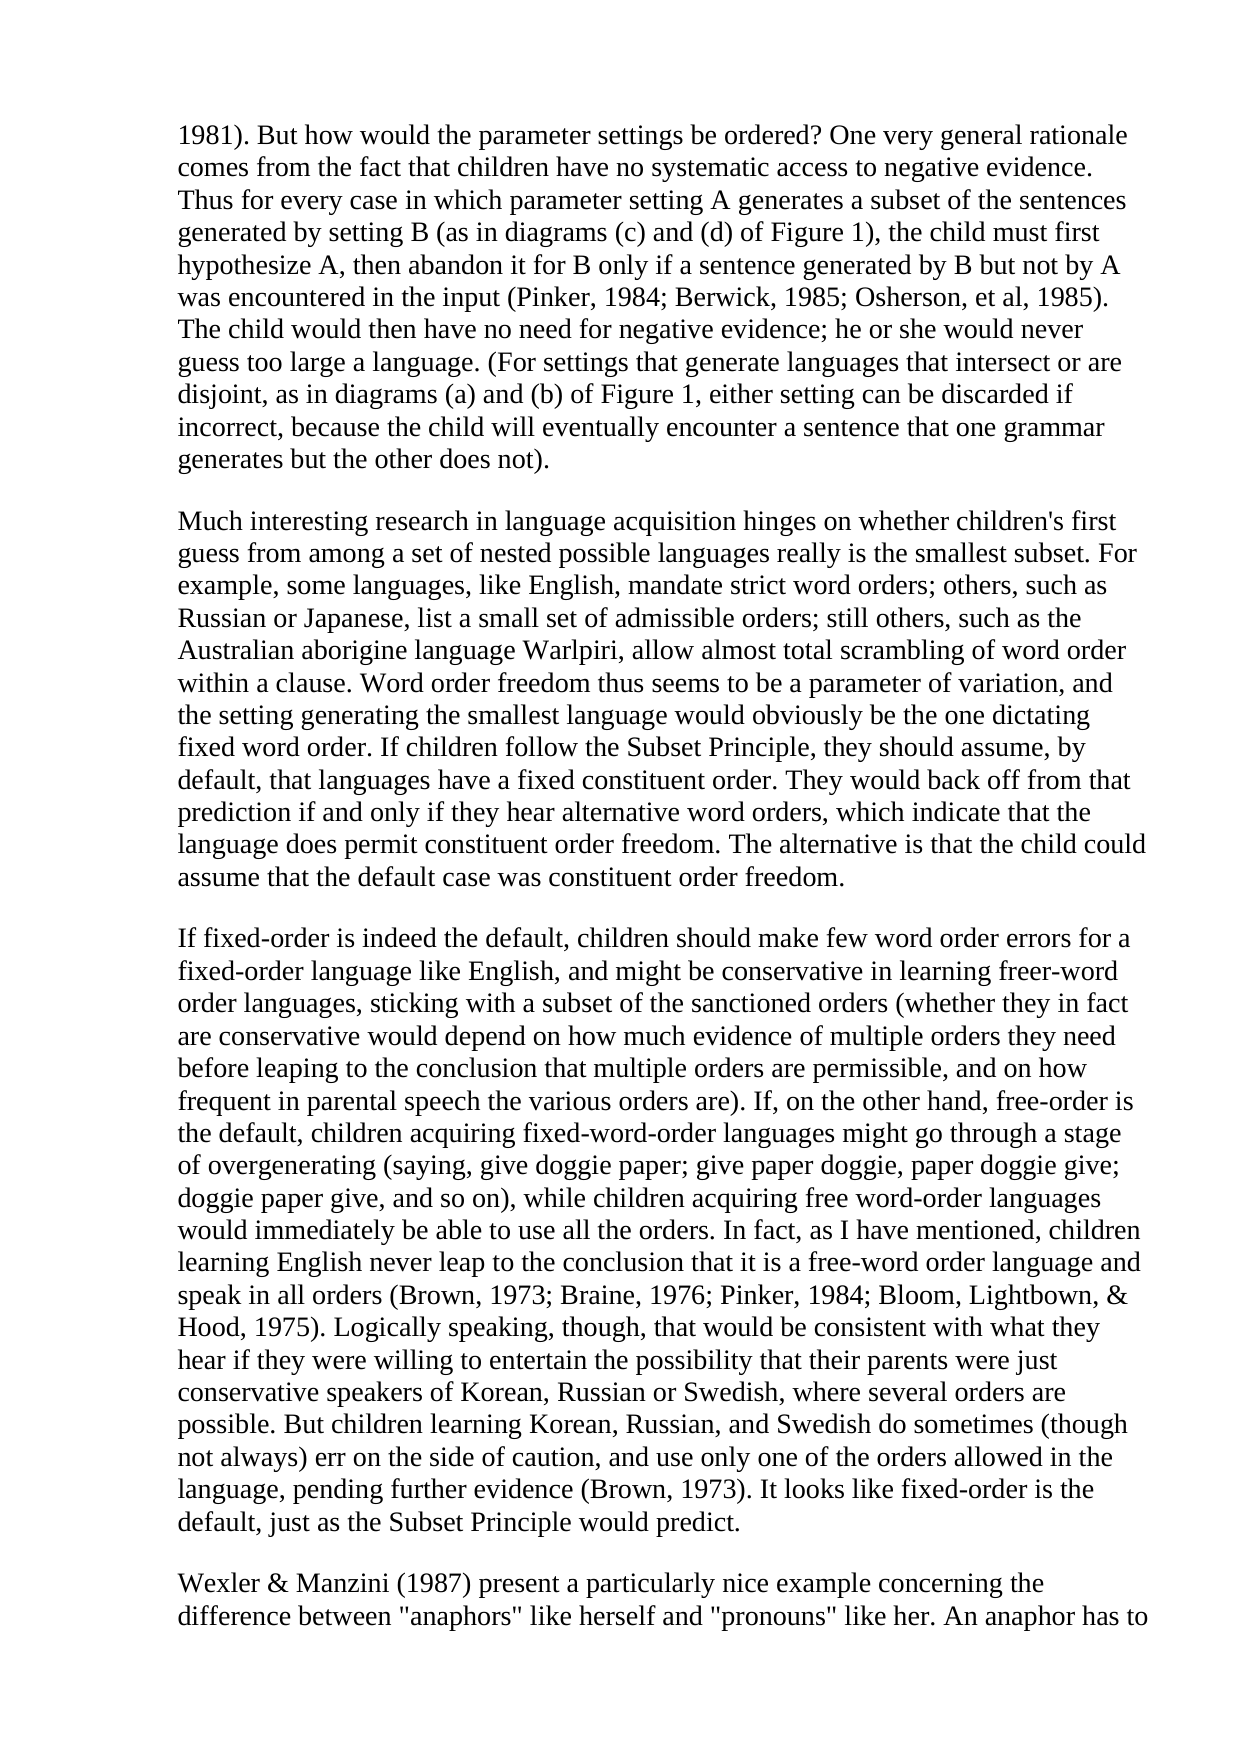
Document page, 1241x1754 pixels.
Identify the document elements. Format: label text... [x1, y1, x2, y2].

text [177, 1566, 1152, 1631]
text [177, 118, 1152, 474]
text If fixed-order is indeed the default, children should make few word order errors for a fixed-order language like English, and might be conservative in learning freer-word order languages, sticking with a subset of the sanctioned orders (whether they in fact are conservative would depend on how much evidence of multiple orders they need before leaping to the conclusion that multiple orders are permissible, and on how frequent in parental speech the various orders are). If, on the other hand, free-order is the default, children acquiring fixed-word-order languages might go through a stage of overgenerating (saying, give doggie paper; give paper doggie, paper doggie give; doggie paper give, and so on), while children acquiring free word-order languages would immediately be able to use all the orders. In fact, as I have mentioned, children learning English never leap to the conclusion that it is a free-word order language and speak in all orders (Brown, 1973; Braine, 1976; Pinker, 1984; Bloom, Lightbown, & Hood, 1975). Logically speaking, though, that would be consistent with what they hear if they were willing to entertain the possibility that their parents were just conservative speakers of Korean, Russian or Swedish, where several orders are possible. But children learning Korean, Russian, and Swedish do sometimes (though not always) err on the side of caution, and use only one of the orders allowed in the language, pending further evidence (Brown, 1973). It looks like fixed-order is the default, just as the Subset Principle would predict. [177, 922, 1152, 1537]
text Much interesting research in language acquisition hinges on whether children's first guess from among a set of nested possible languages really is the smallest subset. For example, some languages, like English, mandate strict word orders; others, such as Russian or Japanese, list a small set of admissible orders; still others, such as the Australian aborigine language Warlpiri, allow almost total scrambling of word order within a clause. Word order freedom thus seems to be a parameter of variation, and the setting generating the smallest language would obviously be the one dictating fixed word order. If children follow the Subset Principle, they should assume, by default, that languages have a fixed constituent order. They would back off from that prediction if and only if they hear alternative word orders, which indicate that the language does permit constituent order freedom. The alternative is that the child could assume that the default case was constituent order freedom. [177, 504, 1152, 892]
